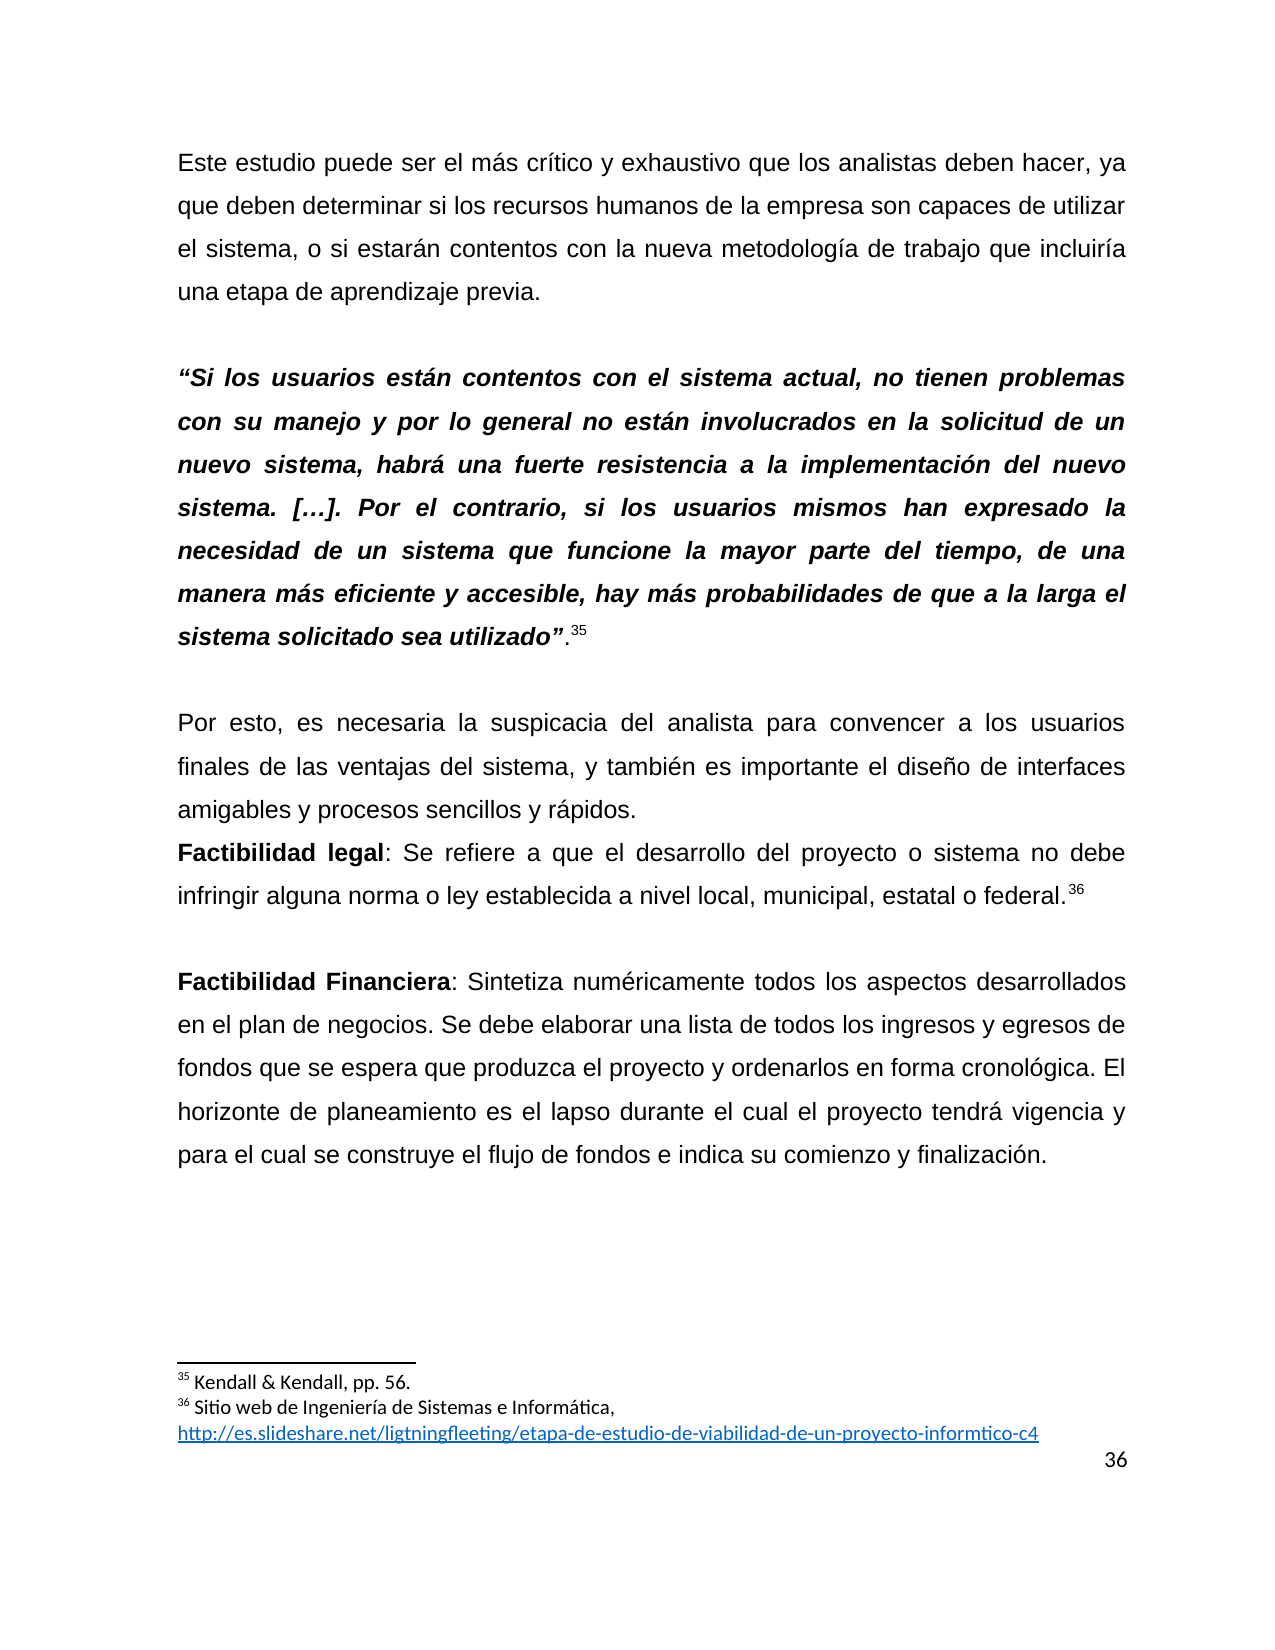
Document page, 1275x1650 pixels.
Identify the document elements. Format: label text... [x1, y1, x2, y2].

text Este estudio puede ser el más crítico y exhaustivo que los analistas deben hacer, ya que deben determinar si los recursos humanos de la empresa son capaces de utilizar el sistema, o si estarán contentos con la nueva metodología de trabajo que incluiría una etapa de aprendizaje previa. [177, 148, 1127, 306]
text “Si los usuarios están contentos con el sistema actual, no tienen problemas con su manejo y por lo general no están involucrados en la solicitud de un nuevo sistema, habrá una fuerte resistencia a la implementación del nuevo sistema. […]. Por el contrario, si los usuarios mismos han expresado la necesidad de un sistema que funcione la mayor parte del tiempo, de una manera más eficiente y accesible, hay más probabilidades de que a la larga el sistema solicitado sea utilizado”. [177, 363, 1127, 651]
text Por esto, es necesaria la suspicacia del analista para convencer a los usuarios finales de las ventajas del sistema, y también es importante el diseño de interfaces amigables y procesos sencillos y rápidos. [177, 708, 1127, 823]
text Factibilidad legal: Se refiere a que el desarrollo del proyecto o sistema no debe infringir alguna norma o ley establecida a nivel local, municipal, estatal o federal. [177, 838, 1127, 909]
text Factibilidad Financiera: Sintetiza numéricamente todos los aspectos desarrollados en el plan de negocios. Se debe elaborar una lista de todos los ingresos y egresos de fondos que se espera que produzca el proyecto y ordenarlos en forma cronológica. El horizonte de planeamiento es el lapso durante el cual el proyecto tendrá vigencia y para el cual se construye el flujo de fondos e indica su comienzo y finalización. [177, 967, 1127, 1168]
